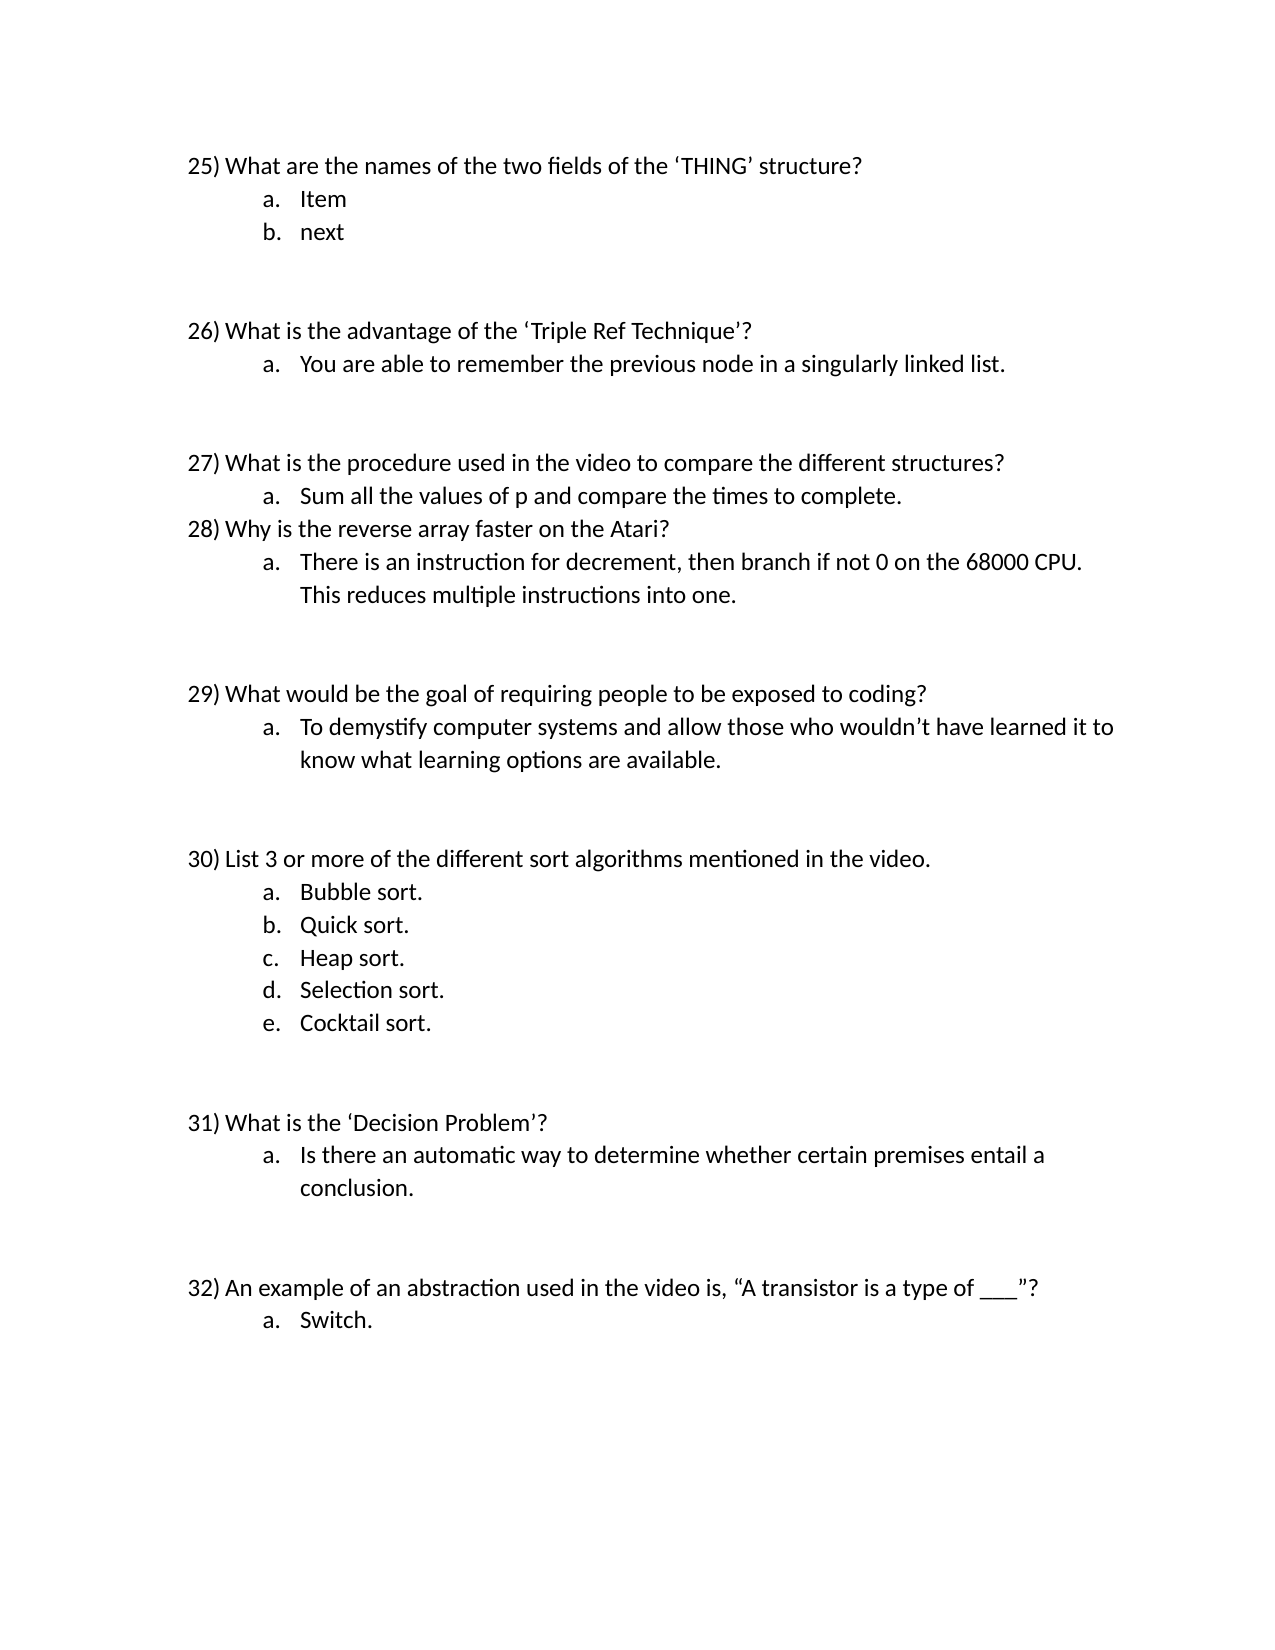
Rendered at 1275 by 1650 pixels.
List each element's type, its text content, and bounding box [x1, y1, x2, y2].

list An example of an abstraction used in the video is, “A transistor is a type of ___”? [187, 1272, 1125, 1302]
list To demystify computer systems and allow those who wouldn’t have learned it to know what learning options are available. [262, 711, 1125, 774]
list List 3 or more of the different sort algorithms mentioned in the video. [187, 843, 1125, 873]
list What would be the goal of requiring people to be exposed to coding? [187, 678, 1125, 708]
list What is the advantage of the ‘Triple Ref Technique’? [187, 315, 1125, 346]
list You are able to remember the previous node in a singularly linked list. [262, 348, 1125, 378]
list Selection sort. [262, 974, 1125, 1005]
list Sum all the values of p and compare the times to complete. [262, 480, 1125, 511]
list Switch. [262, 1304, 1125, 1335]
list Item [262, 183, 1125, 213]
list Cocktail sort. [262, 1007, 1125, 1038]
list Heap sort. [262, 942, 1125, 972]
list What is the ‘Decision Problem’? [187, 1107, 1125, 1137]
list Is there an automatic way to determine whether certain premises entail a conclusion. [262, 1139, 1125, 1203]
list Why is the reverse array faster on the Atari? [187, 513, 1125, 543]
list Bubble sort. [262, 876, 1125, 906]
list next [262, 216, 1125, 246]
list What is the procedure used in the video to compare the different structures? [187, 447, 1125, 478]
list Quick sort. [262, 909, 1125, 939]
list What are the names of the two fields of the ‘THING’ structure? [187, 150, 1125, 181]
list There is an instruction for decrement, then branch if not 0 on the 68000 CPU. This reduces multiple instructions into one. [262, 546, 1125, 609]
